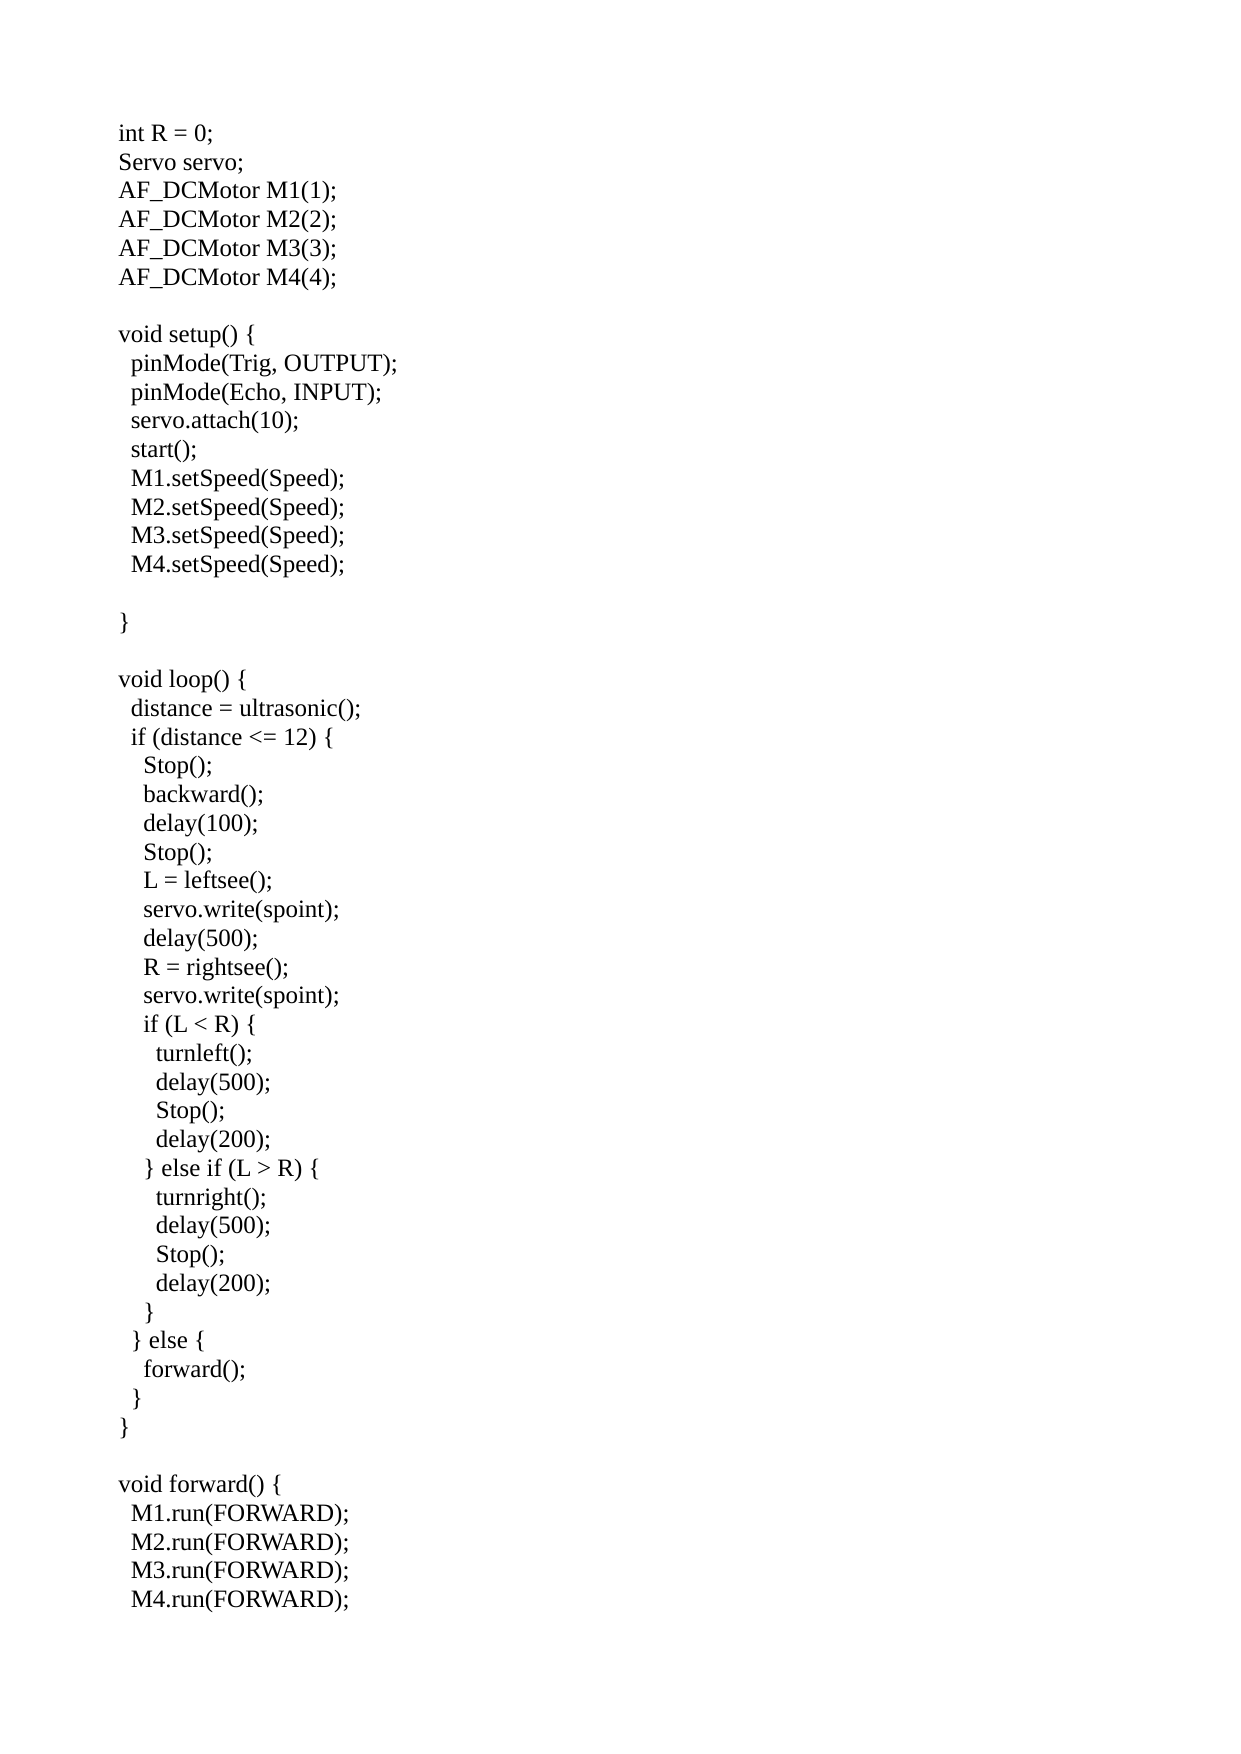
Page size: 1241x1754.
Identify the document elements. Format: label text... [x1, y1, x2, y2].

text M3.run(FORWARD); [118, 1556, 1122, 1584]
text Servo servo; [118, 147, 1122, 176]
text servo.write(spoint); [118, 894, 1122, 923]
text delay(500); [118, 923, 1122, 952]
text AF_DCMotor M2(2); [118, 204, 1122, 233]
text void forward() { [118, 1469, 1122, 1498]
text R = rightsee(); [118, 952, 1122, 981]
text M4.run(FORWARD); [118, 1584, 1122, 1613]
text void setup() { [118, 319, 1122, 348]
text delay(500); [118, 1211, 1122, 1239]
text Stop(); [118, 837, 1122, 866]
text L = leftsee(); [118, 866, 1122, 894]
text M4.setSpeed(Speed); [118, 549, 1122, 578]
text delay(200); [118, 1124, 1122, 1153]
text } [118, 607, 1122, 636]
text M2.run(FORWARD); [118, 1527, 1122, 1556]
text } else if (L > R) { [118, 1153, 1122, 1182]
text pinMode(Trig, OUTPUT); [118, 348, 1122, 377]
text distance = ultrasonic(); [118, 693, 1122, 722]
text AF_DCMotor M4(4); [118, 262, 1122, 291]
text turnright(); [118, 1182, 1122, 1211]
text forward(); [118, 1354, 1122, 1383]
text start(); [118, 434, 1122, 463]
text } [118, 1383, 1122, 1412]
text } [118, 1297, 1122, 1326]
text if (distance <= 12) { [118, 722, 1122, 751]
text int R = 0; [118, 118, 1122, 147]
text delay(200); [118, 1268, 1122, 1297]
text M1.setSpeed(Speed); [118, 463, 1122, 492]
text Stop(); [118, 1239, 1122, 1268]
text M2.setSpeed(Speed); [118, 492, 1122, 521]
text pinMode(Echo, INPUT); [118, 377, 1122, 406]
text servo.write(spoint); [118, 981, 1122, 1009]
text backward(); [118, 779, 1122, 808]
text Stop(); [118, 1096, 1122, 1124]
text M3.setSpeed(Speed); [118, 521, 1122, 549]
text delay(100); [118, 808, 1122, 837]
text servo.attach(10); [118, 406, 1122, 434]
text AF_DCMotor M1(1); [118, 176, 1122, 204]
text delay(500); [118, 1067, 1122, 1096]
text M1.run(FORWARD); [118, 1498, 1122, 1527]
text Stop(); [118, 751, 1122, 779]
text } else { [118, 1326, 1122, 1354]
text if (L < R) { [118, 1009, 1122, 1038]
text } [118, 1412, 1122, 1441]
text AF_DCMotor M3(3); [118, 233, 1122, 262]
text void loop() { [118, 664, 1122, 693]
text turnleft(); [118, 1038, 1122, 1067]
